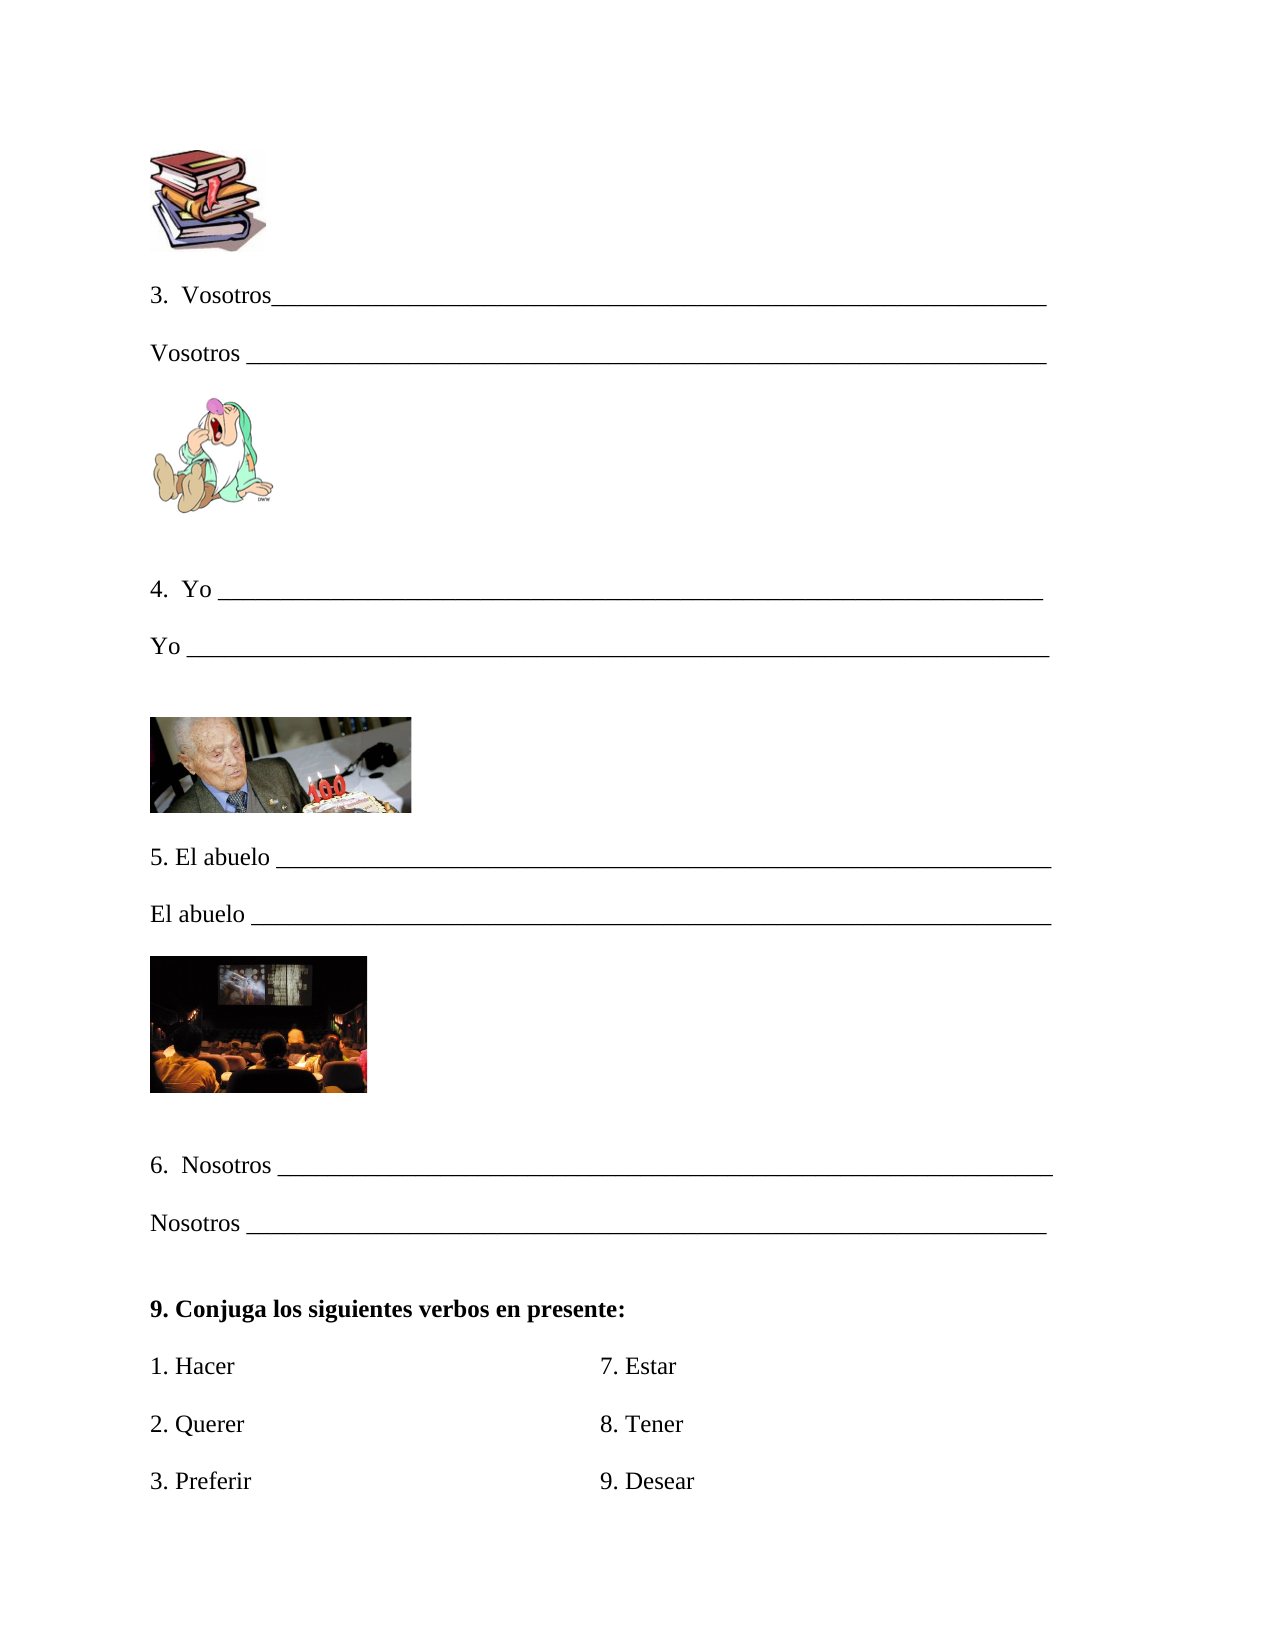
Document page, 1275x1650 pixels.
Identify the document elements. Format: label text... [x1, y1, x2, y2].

picture [150, 395, 277, 517]
text 5. El abuelo ______________________________________________________________ [150, 842, 1125, 870]
text 6. Nosotros ______________________________________________________________ [150, 1150, 1125, 1179]
text 1. Hacer 7. Estar [150, 1351, 1125, 1380]
picture [150, 150, 267, 252]
text 9. Conjuga los siguientes verbos en presente: [150, 1294, 1125, 1323]
text Vosotros ________________________________________________________________ [150, 338, 1125, 367]
text Nosotros ________________________________________________________________ [150, 1208, 1125, 1236]
text Yo _____________________________________________________________________ [150, 631, 1125, 660]
picture [150, 956, 368, 1093]
text El abuelo ________________________________________________________________ [150, 899, 1125, 928]
text 3. Preferir 9. Desear [150, 1466, 1125, 1495]
picture [150, 717, 412, 813]
text 2. Querer 8. Tener [150, 1409, 1125, 1438]
text 4. Yo __________________________________________________________________ [150, 574, 1125, 603]
text 3. Vosotros______________________________________________________________ [150, 280, 1125, 309]
